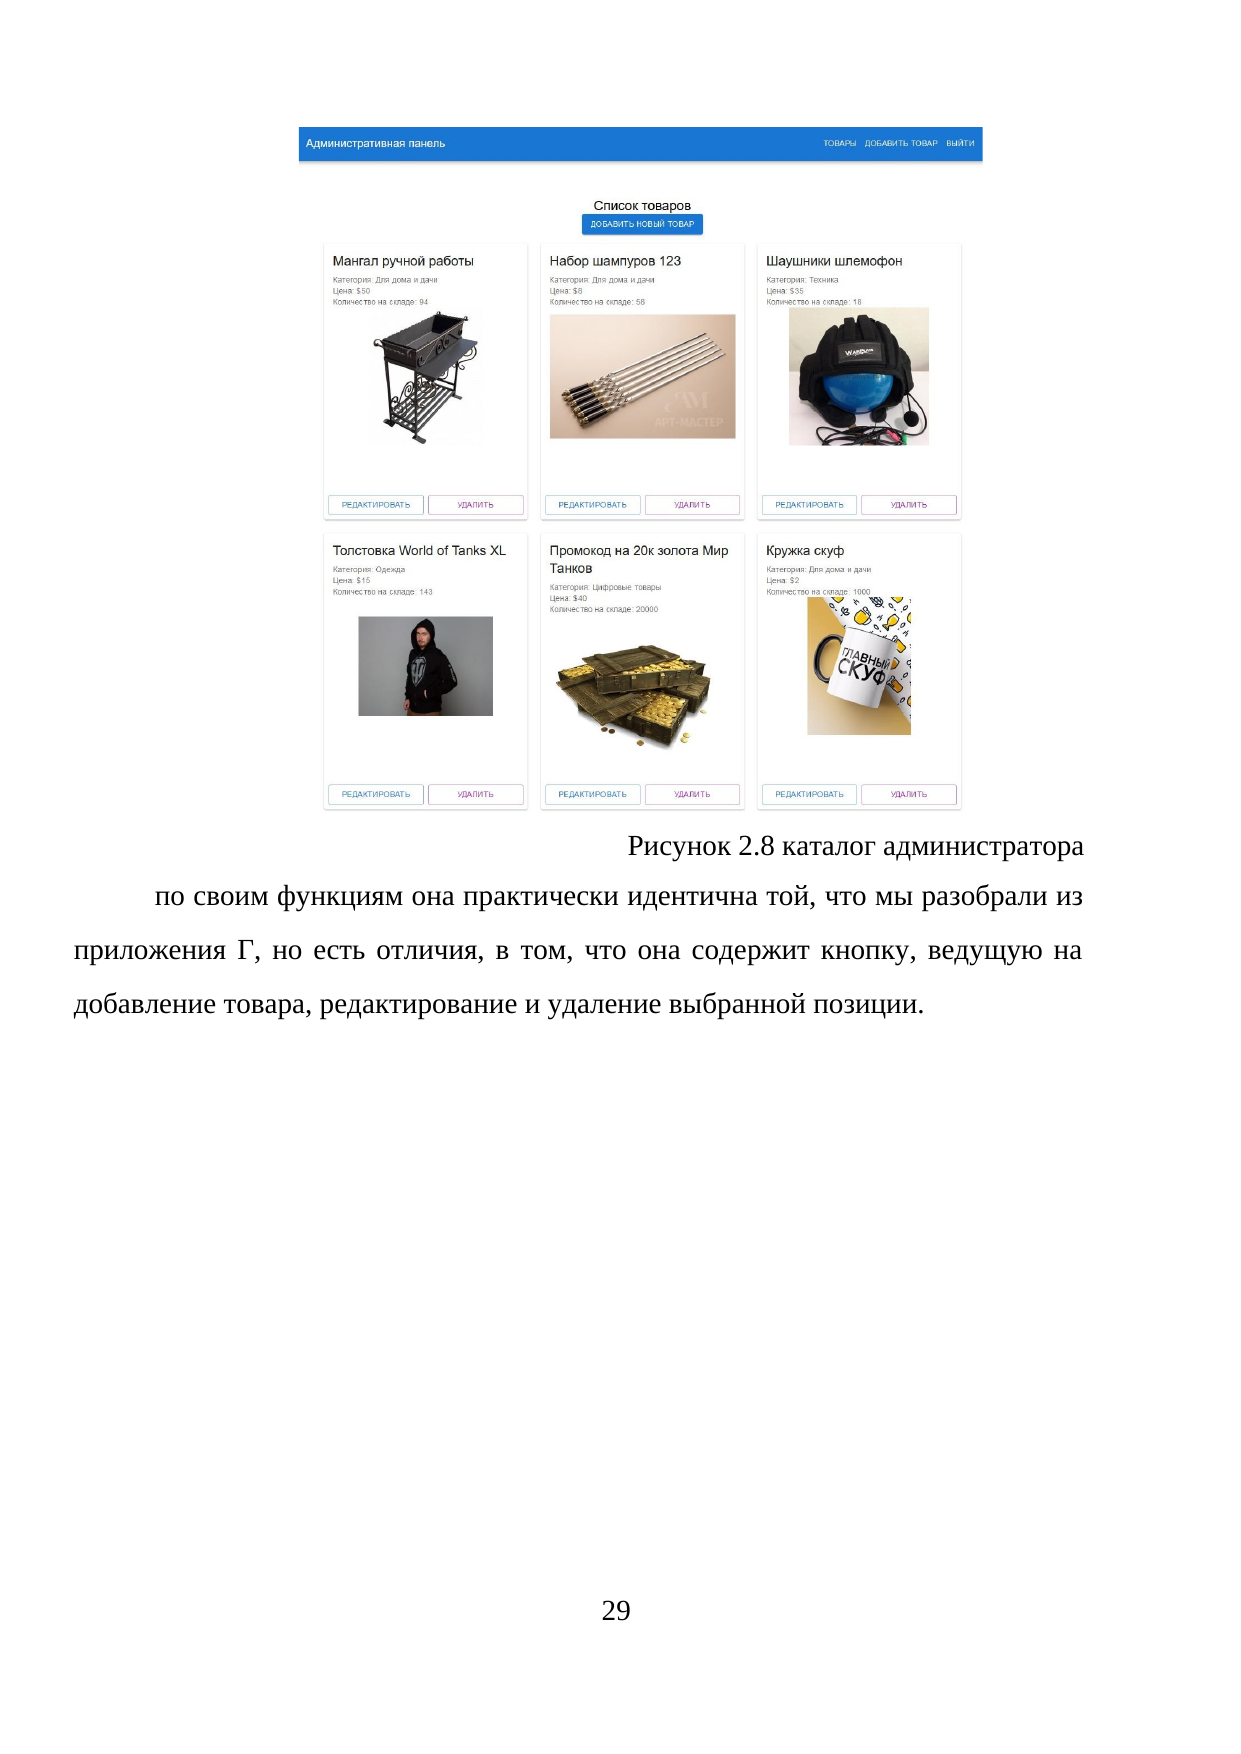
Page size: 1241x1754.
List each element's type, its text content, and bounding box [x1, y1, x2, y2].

picture [298, 127, 983, 814]
text Рисунок 2.8 каталог администратора [75, 828, 1084, 862]
text по своим функциям она практически идентична той, что мы разобрали из приложения Г, но есть отличия, в том, что она содержит кнопку, ведущую на добавление товара, редактирование и удаление выбранной позиции. [73, 878, 1084, 1019]
